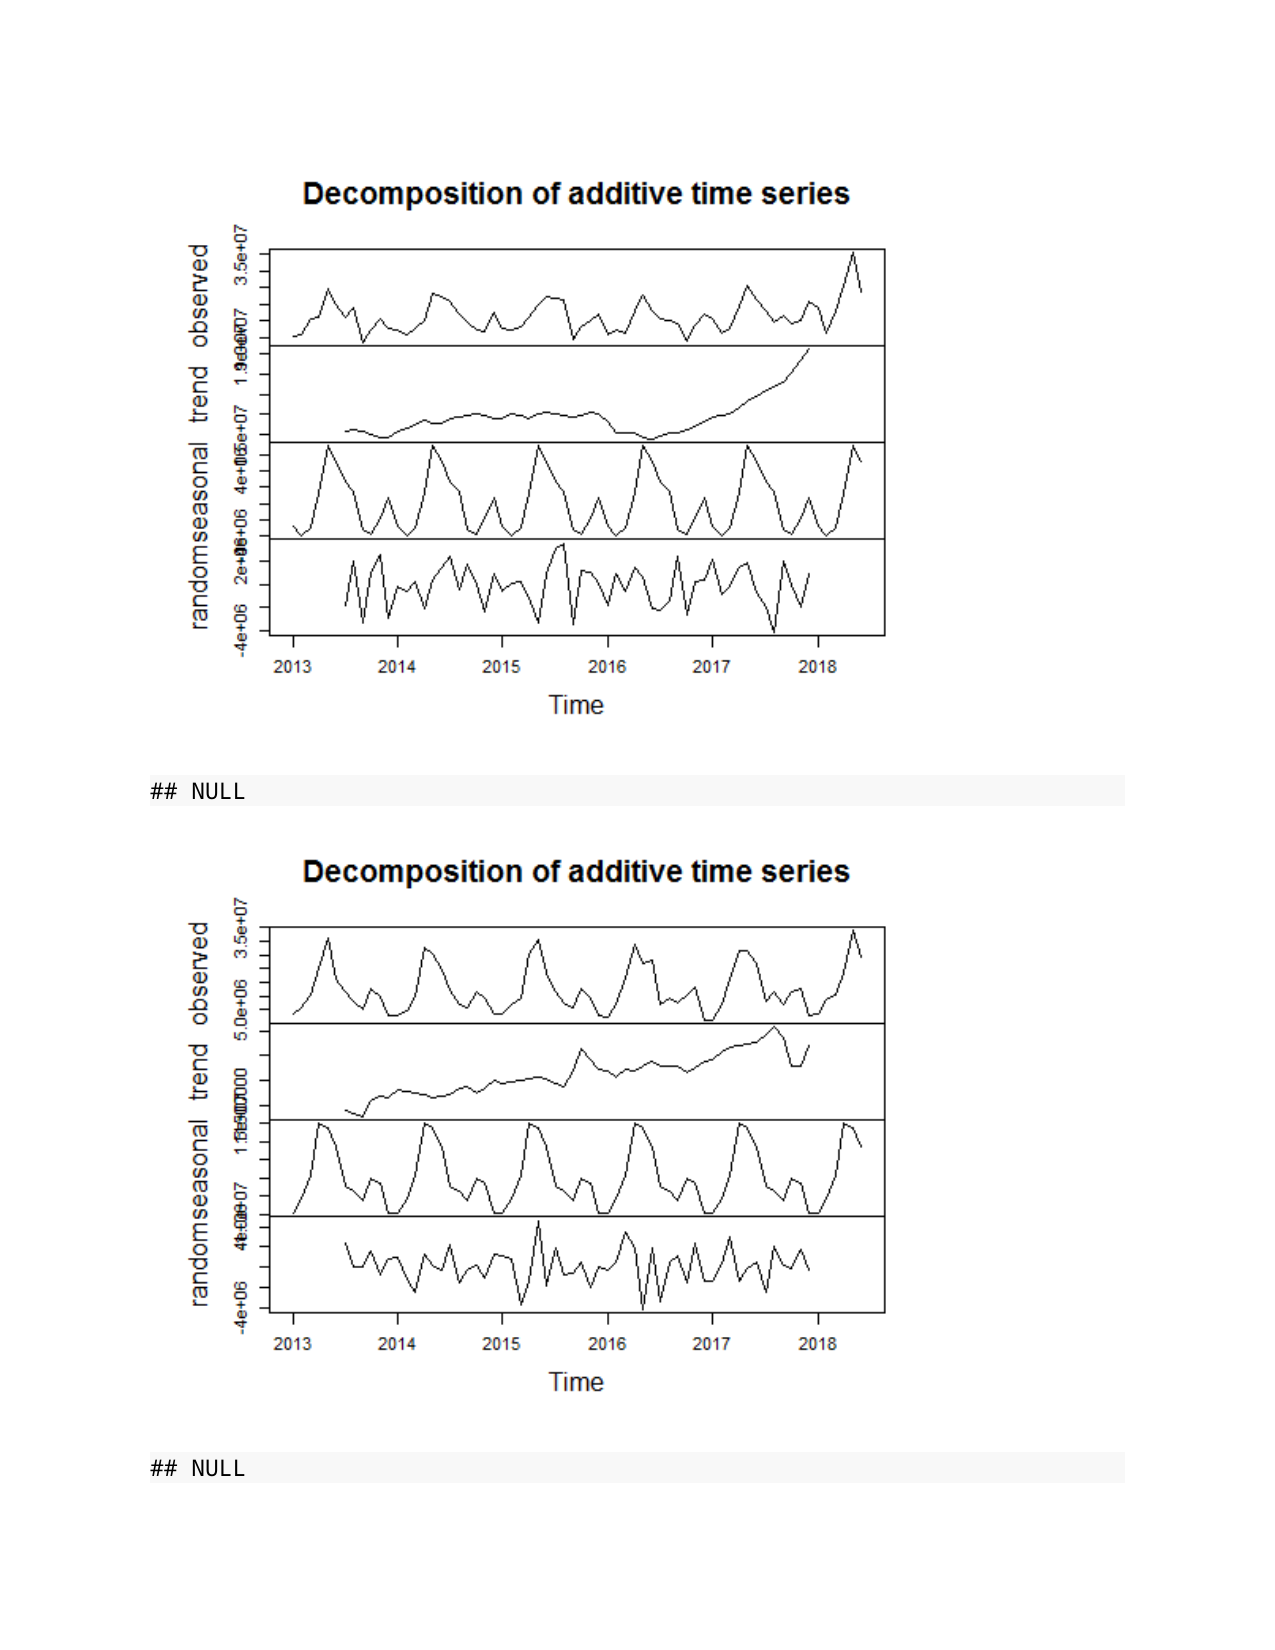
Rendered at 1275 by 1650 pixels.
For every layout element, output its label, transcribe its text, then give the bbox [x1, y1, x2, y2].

picture [168, 827, 927, 1434]
text ## NULL [150, 1452, 1125, 1483]
picture [168, 150, 927, 757]
text ## NULL [150, 775, 1125, 806]
